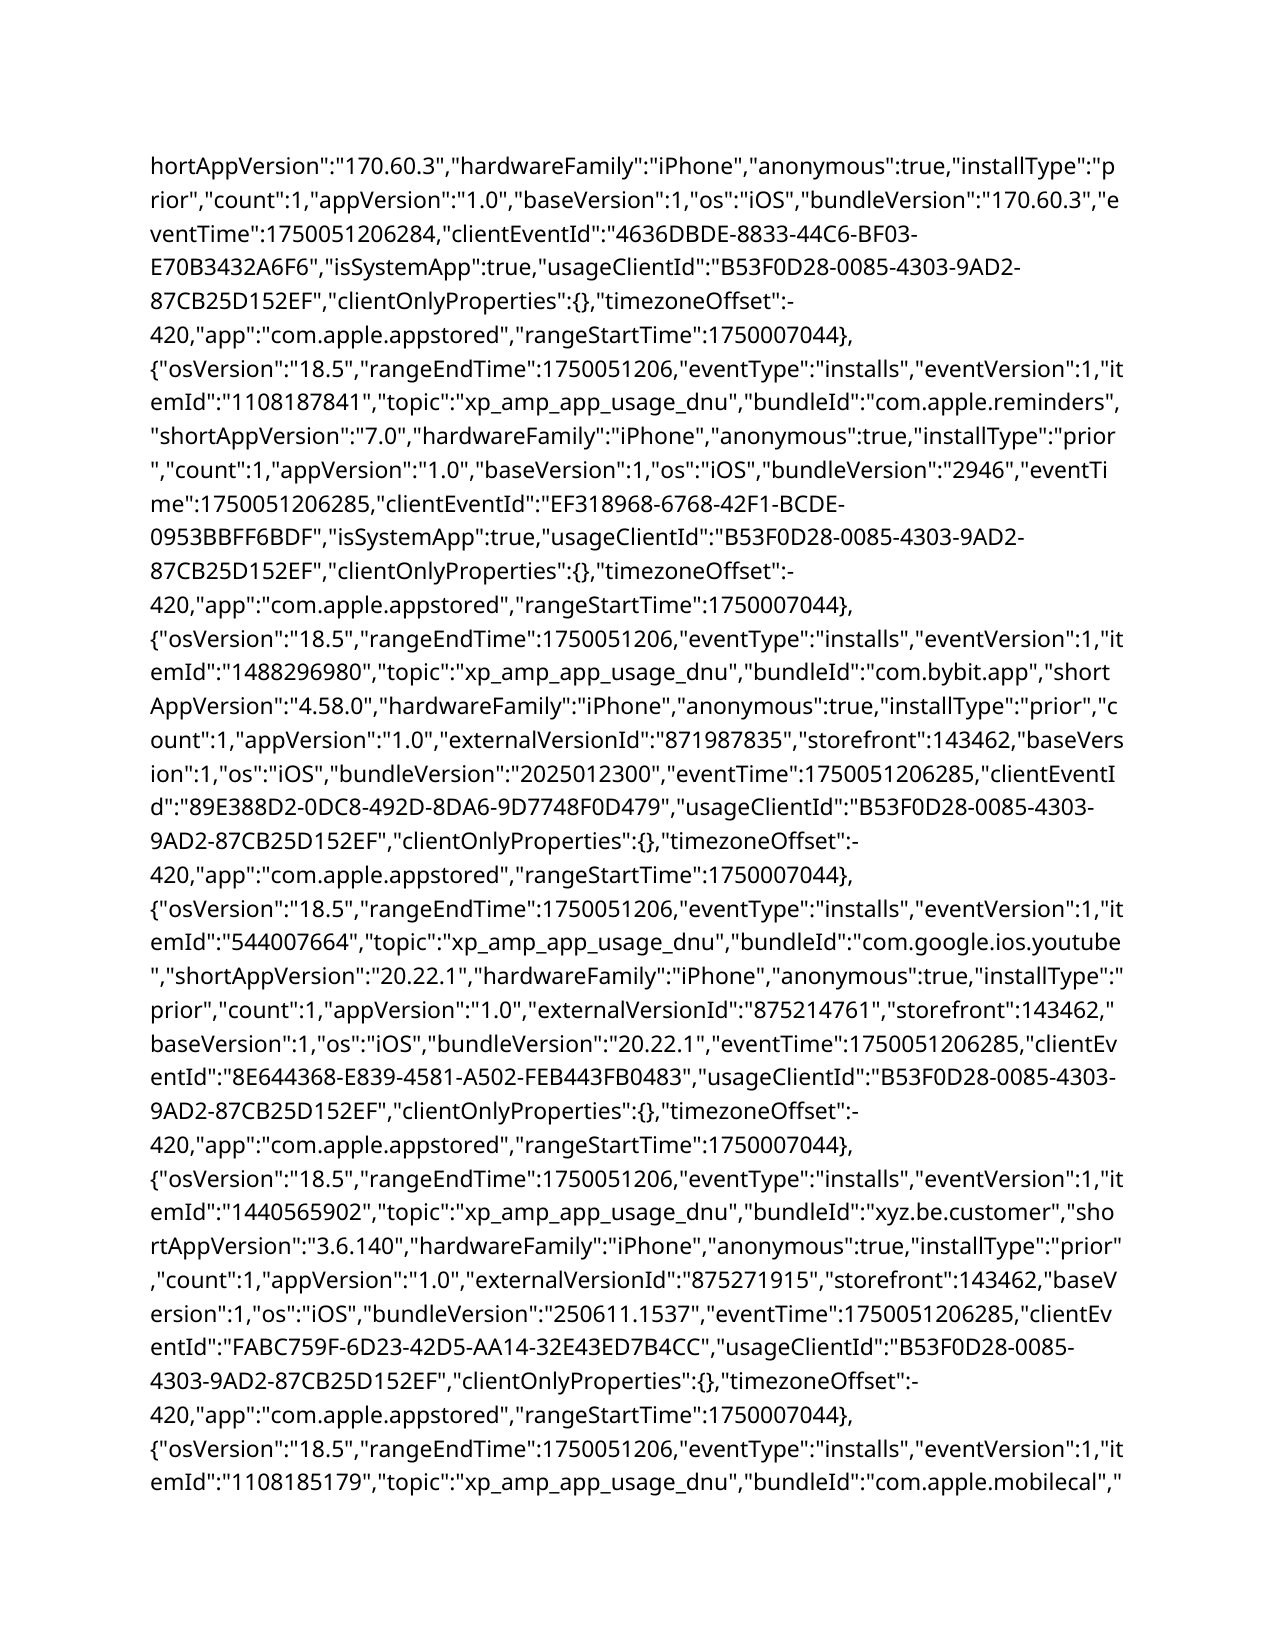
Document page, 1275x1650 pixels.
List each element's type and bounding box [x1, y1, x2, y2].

text [150, 150, 1125, 1497]
